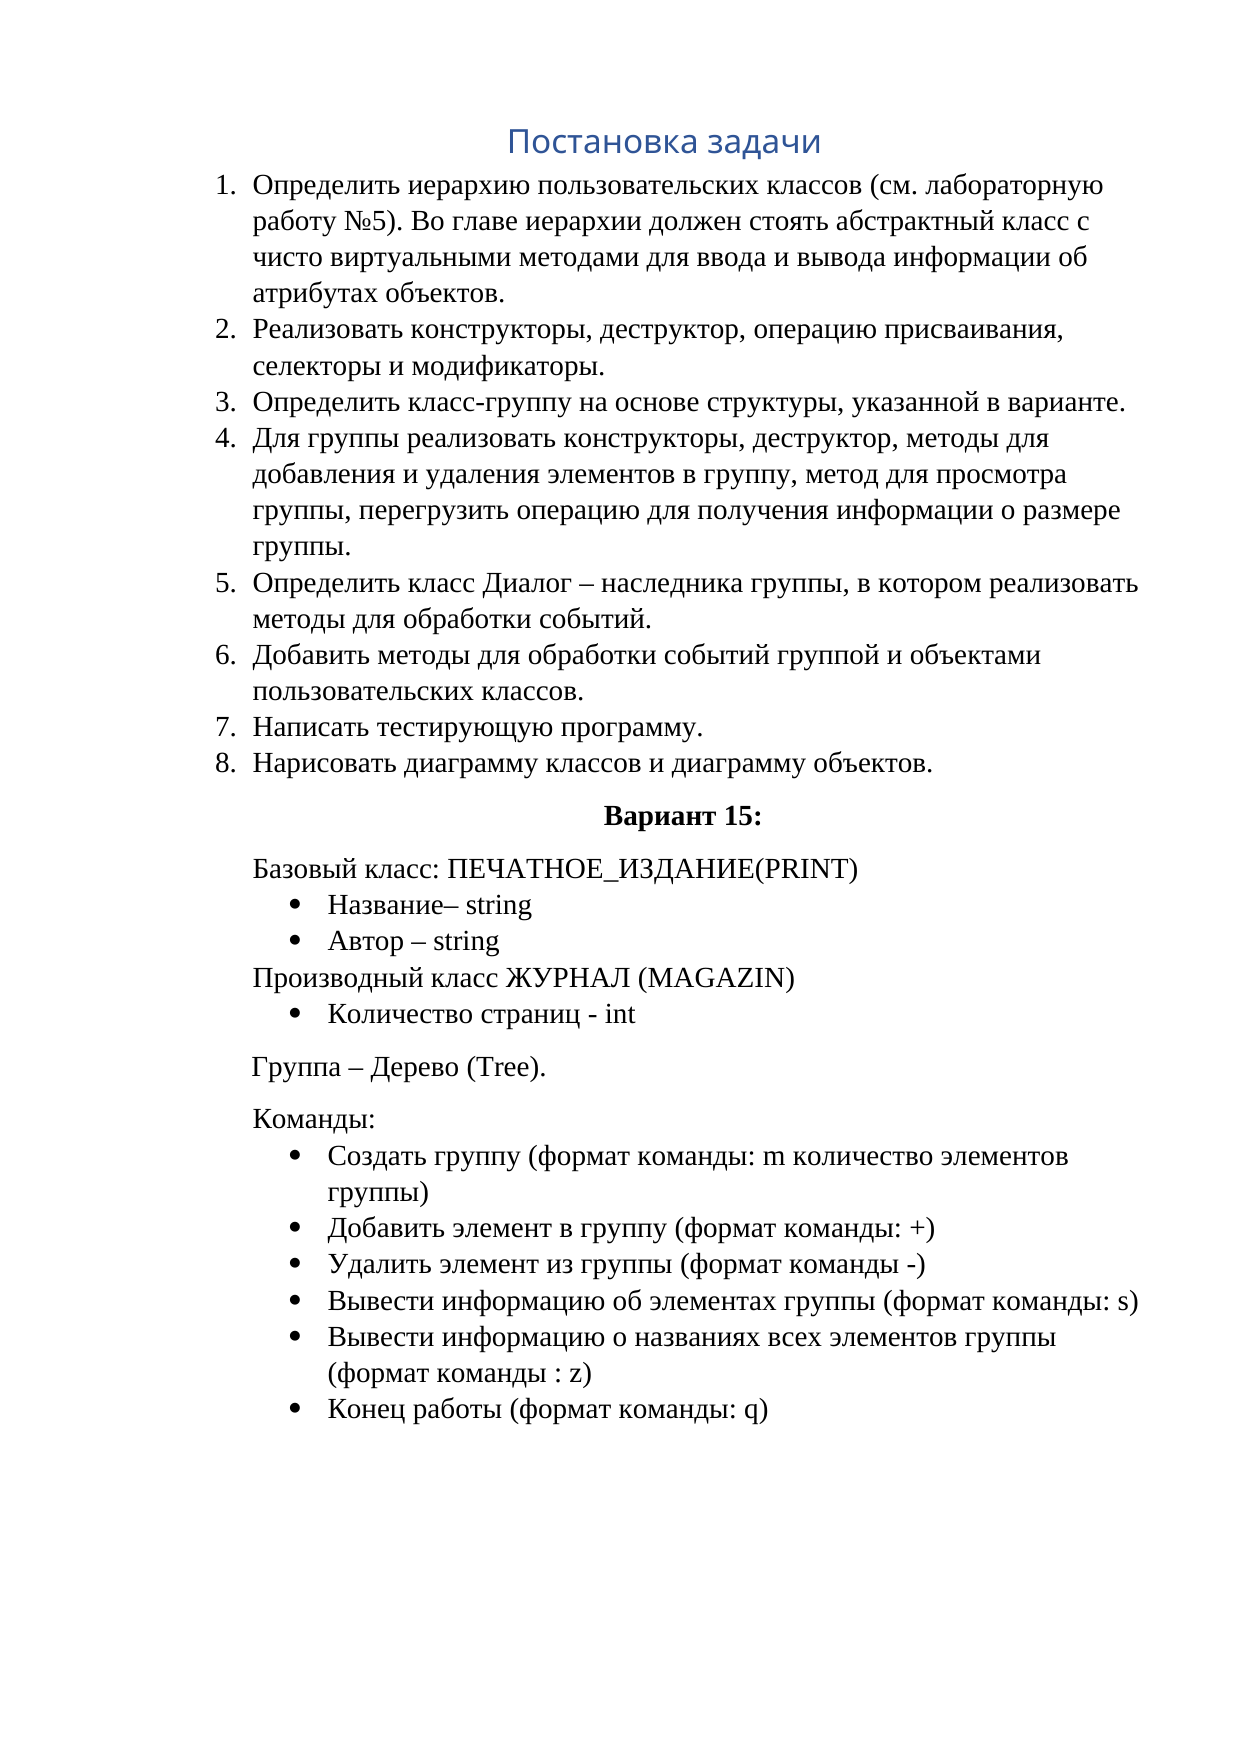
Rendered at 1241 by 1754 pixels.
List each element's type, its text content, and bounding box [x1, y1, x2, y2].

list Создать группу (формат команды: m количество элементов группы) [290, 1138, 1152, 1207]
list Удалить элемент из группы (формат команды -) [290, 1246, 1152, 1280]
list Определить класс Диалог – наследника группы, в котором реализовать методы для обработки событий. [215, 565, 1152, 634]
list Определить иерархию пользовательских классов (см. лабораторную работу №5). Во главе иерархии должен стоять абстрактный класс с чисто виртуальными методами для ввода и вывода информации об атрибутах объектов. [215, 167, 1152, 309]
list Нарисовать диаграмму классов и диаграмму объектов. [215, 745, 1152, 779]
subtitle Постановка задачи [177, 118, 1152, 163]
list Базовый класс: ПЕЧАТНОЕ_ИЗДАНИЕ(PRINT) [252, 851, 1152, 884]
list Добавить элемент в группу (формат команды: +) [290, 1210, 1152, 1244]
list Вывести информацию об элементах группы (формат команды: s) [290, 1283, 1152, 1316]
list Производный класс ЖУРНАЛ (MAGAZIN) [252, 960, 1152, 993]
list Для группы реализовать конструкторы, деструктор, методы для добавления и удаления элементов в группу, метод для просмотра группы, перегрузить операцию для получения информации о размере группы. [215, 420, 1152, 562]
text Группа – Дерево (Tree). [177, 1049, 1152, 1082]
list Добавить методы для обработки событий группой и объектами пользовательских классов. [215, 637, 1152, 707]
list Вывести информацию о названиях всех элементов группы (формат команды : z) [290, 1319, 1152, 1389]
list Конец работы (формат команды: q) [290, 1391, 1152, 1425]
list Реализовать конструкторы, деструктор, операцию присваивания, селекторы и модификаторы. [215, 312, 1152, 381]
list Автор – string [290, 923, 1152, 957]
list Определить класс-группу на основе структуры, указанной в варианте. [215, 384, 1152, 417]
list Количество страниц - int [290, 996, 1152, 1029]
text Вариант 15: [215, 798, 1152, 832]
list Написать тестирующую программу. [215, 709, 1152, 743]
list Название– string [290, 887, 1152, 921]
list Команды: [252, 1102, 1152, 1135]
